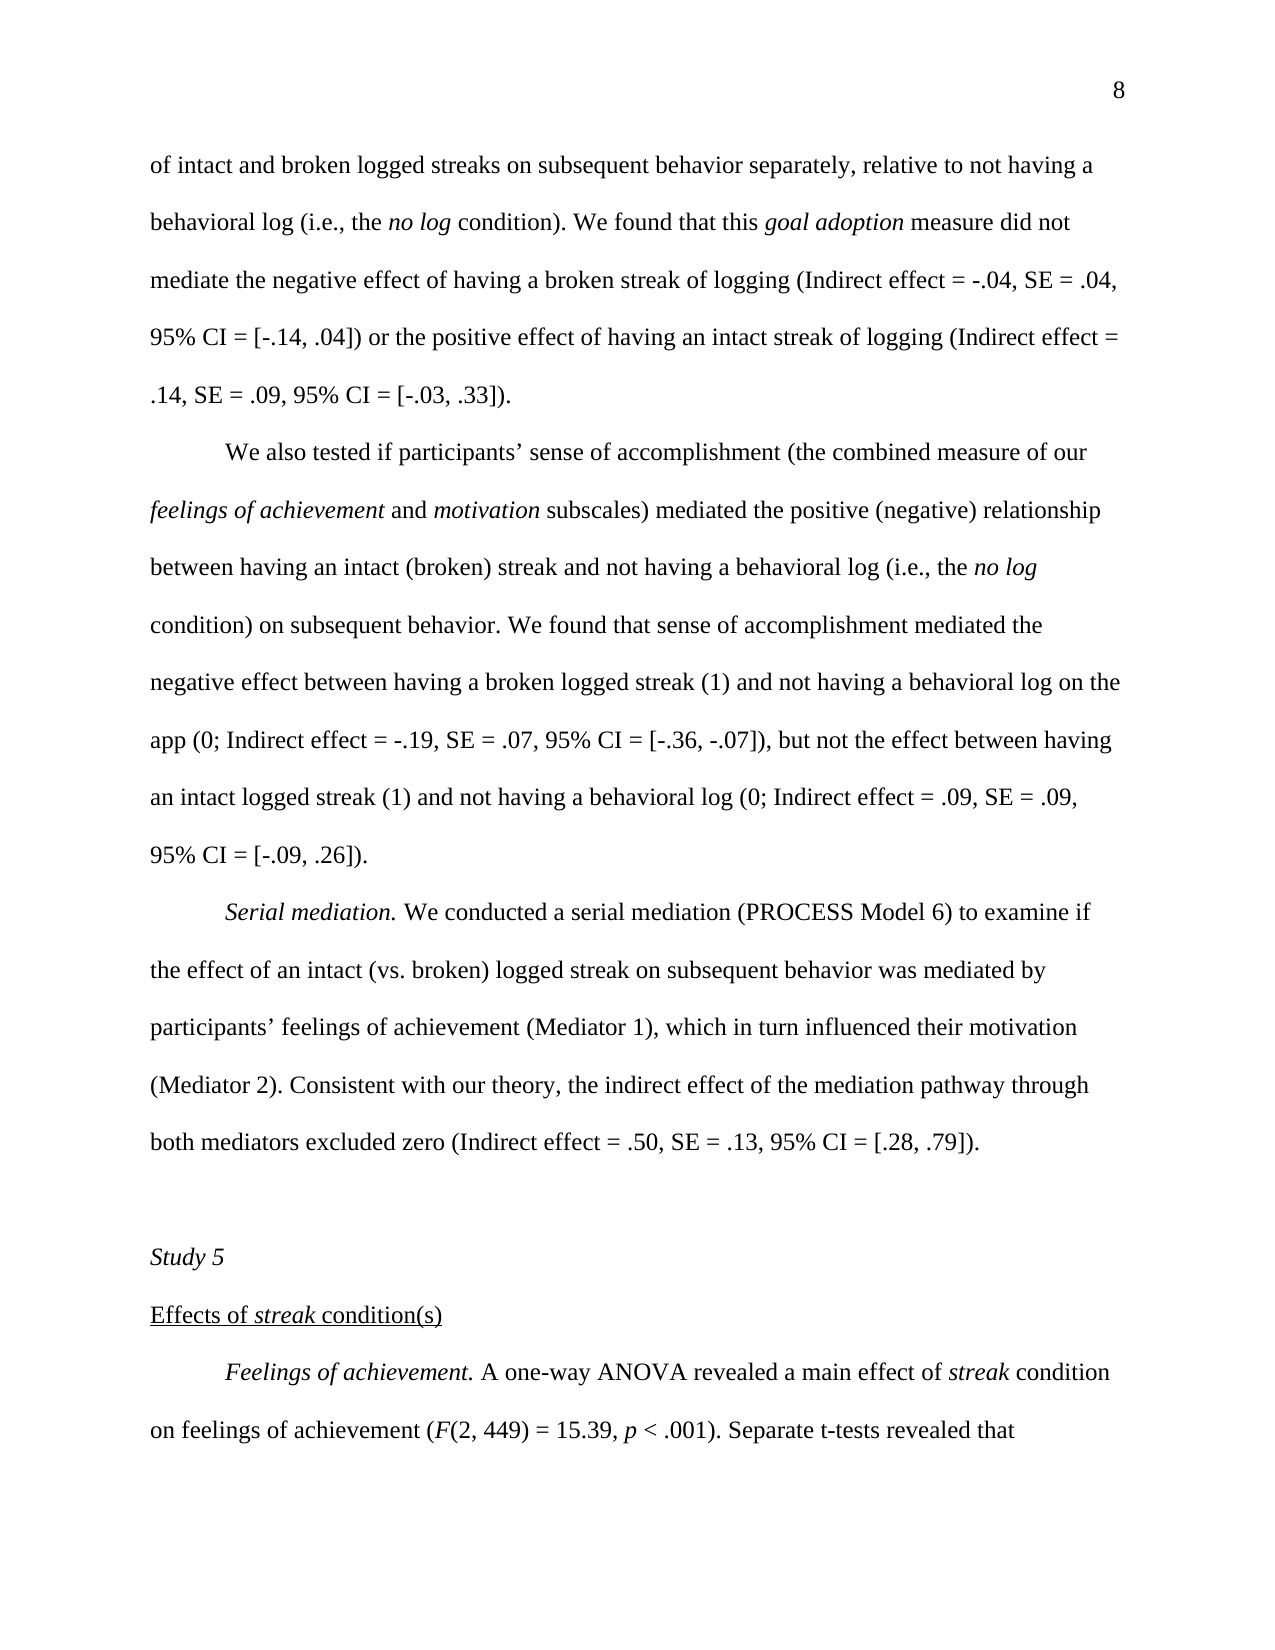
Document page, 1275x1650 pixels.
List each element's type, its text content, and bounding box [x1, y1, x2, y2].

subtitle Effects of streak condition(s) [150, 1300, 1125, 1329]
text We also tested if participants’ sense of accomplishment (the combined measure of our feelings of achievement and motivation subscales) mediated the positive (negative) relationship between having an intact (broken) streak and not having a behavioral log (i.e., the no log condition) on subsequent behavior. We found that sense of accomplishment mediated the negative effect between having a broken logged streak (1) and not having a behavioral log on the app (0; Indirect effect = -.19, SE = .07, 95% CI = [-.36, -.07]), but not the effect between having an intact logged streak (1) and not having a behavioral log (0; Indirect effect = .09, SE = .09, 95% CI = [-.09, .26]). [150, 437, 1125, 869]
subtitle Study 5 [150, 1242, 1125, 1271]
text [150, 150, 1125, 409]
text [150, 1357, 1125, 1444]
text Serial mediation. We conducted a serial mediation (PROCESS Model 6) to examine if the effect of an intact (vs. broken) logged streak on subsequent behavior was mediated by participants’ feelings of achievement (Mediator 1), which in turn influenced their motivation (Mediator 2). Consistent with our theory, the indirect effect of the mediation pathway through both mediators excluded zero (Indirect effect = .50, SE = .13, 95% CI = [.28, .79]). [150, 897, 1125, 1156]
